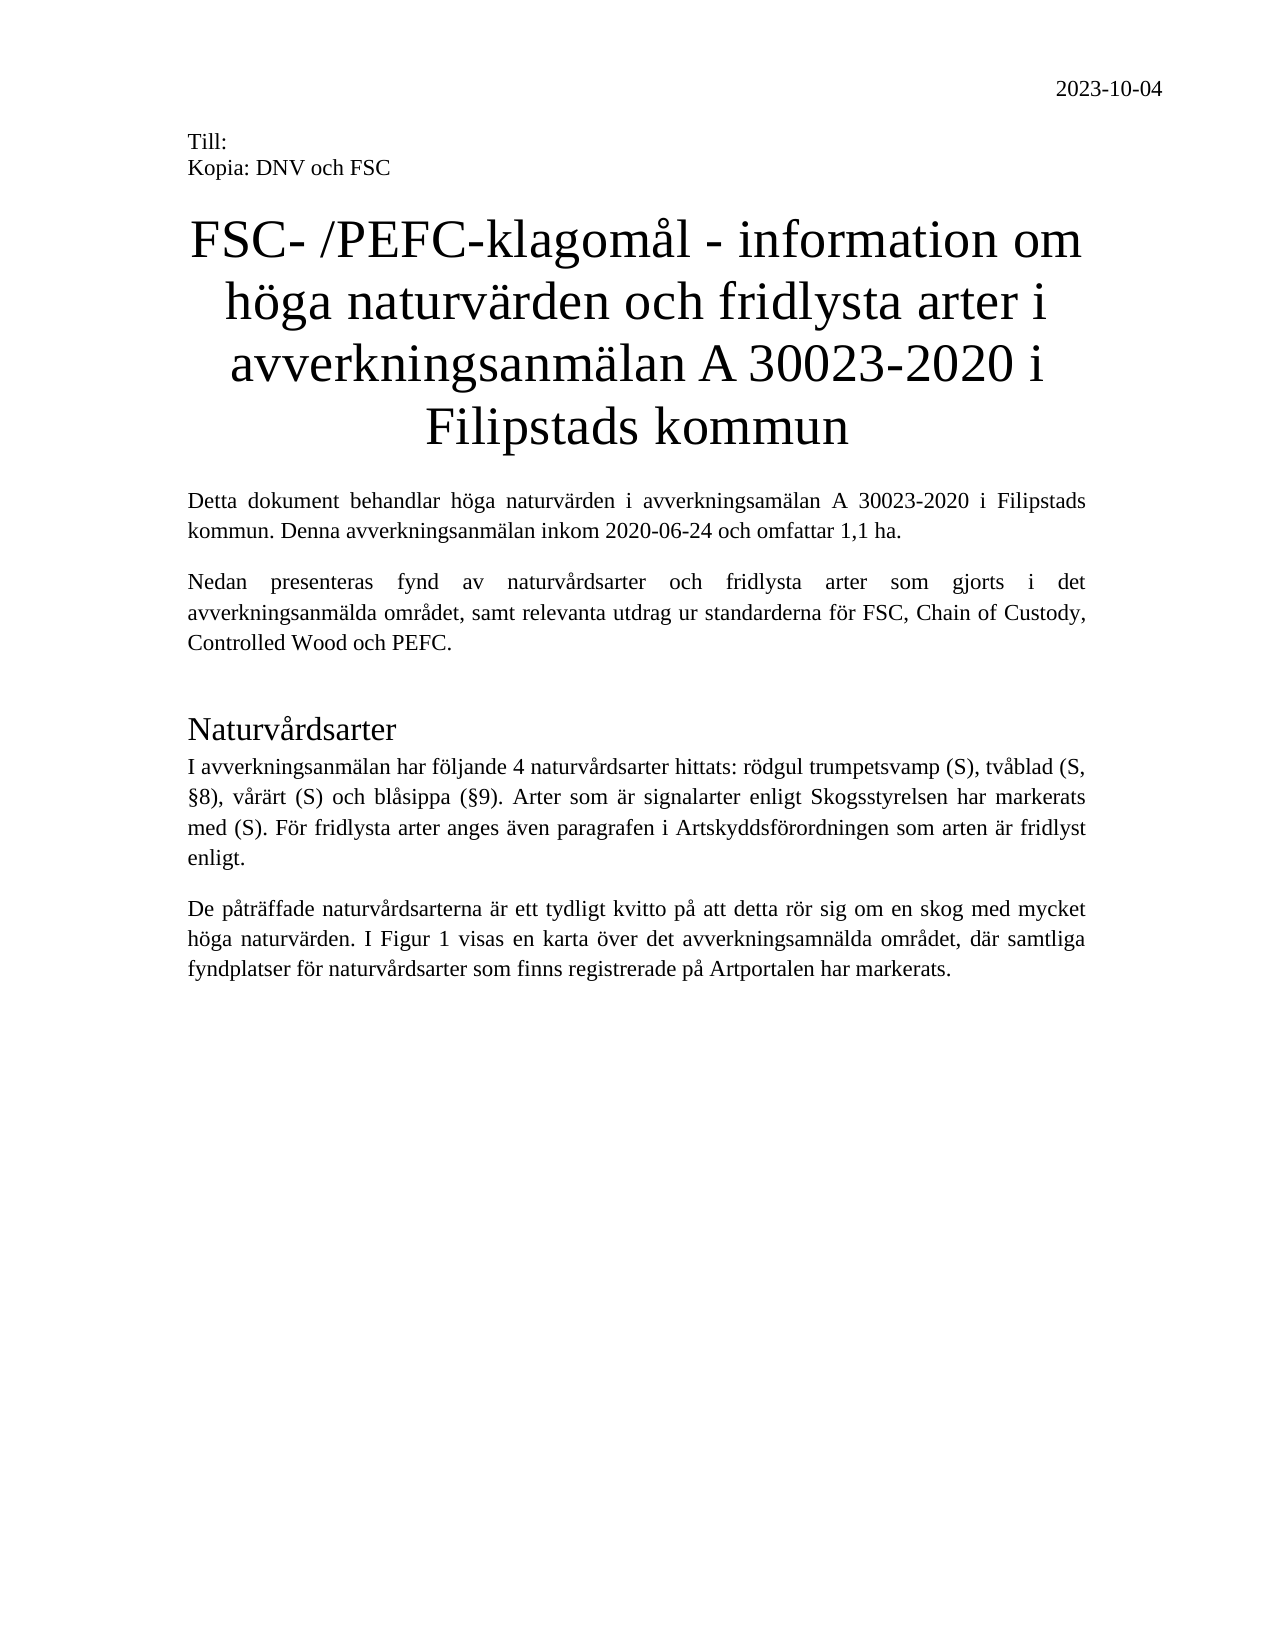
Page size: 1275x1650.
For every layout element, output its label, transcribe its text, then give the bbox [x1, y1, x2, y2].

text I avverkningsanmälan har följande 4 naturvårdsarter hittats: rödgul trumpetsvamp (S), tvåblad (S, §8), vårärt (S) och blåsippa (§9). Arter som är signalarter enligt Skogsstyrelsen har markerats med (S). För fridlysta arter anges även paragrafen i Artskyddsförordningen som arten är fridlyst enligt. [187, 753, 1087, 870]
title FSC- /PEFC-klagomål - information om höga naturvärden och fridlysta arter i avverkningsanmälan A 30023-2020 i Filipstads kommun [187, 207, 1087, 456]
text Detta dokument behandlar höga naturvärden i avverkningsamälan A 30023-2020 i Filipstads kommun. Denna avverkningsanmälan inkom 2020-06-24 och omfattar 1,1 ha. [187, 487, 1087, 544]
subtitle Naturvårdsarter [187, 709, 1087, 747]
text De påträffade naturvårdsarterna är ett tydligt kvitto på att detta rör sig om en skog med mycket höga naturvärden. I Figur 1 visas en karta över det avverkningsamnälda området, där samtliga fyndplatser för naturvårdsarter som finns registrerade på Artportalen har markerats. [187, 895, 1087, 982]
text Nedan presenteras fynd av naturvårdsarter och fridlysta arter som gjorts i det avverkningsanmälda området, samt relevanta utdrag ur standarderna för FSC, Chain of Custody, Controlled Wood och PEFC. [187, 568, 1087, 655]
